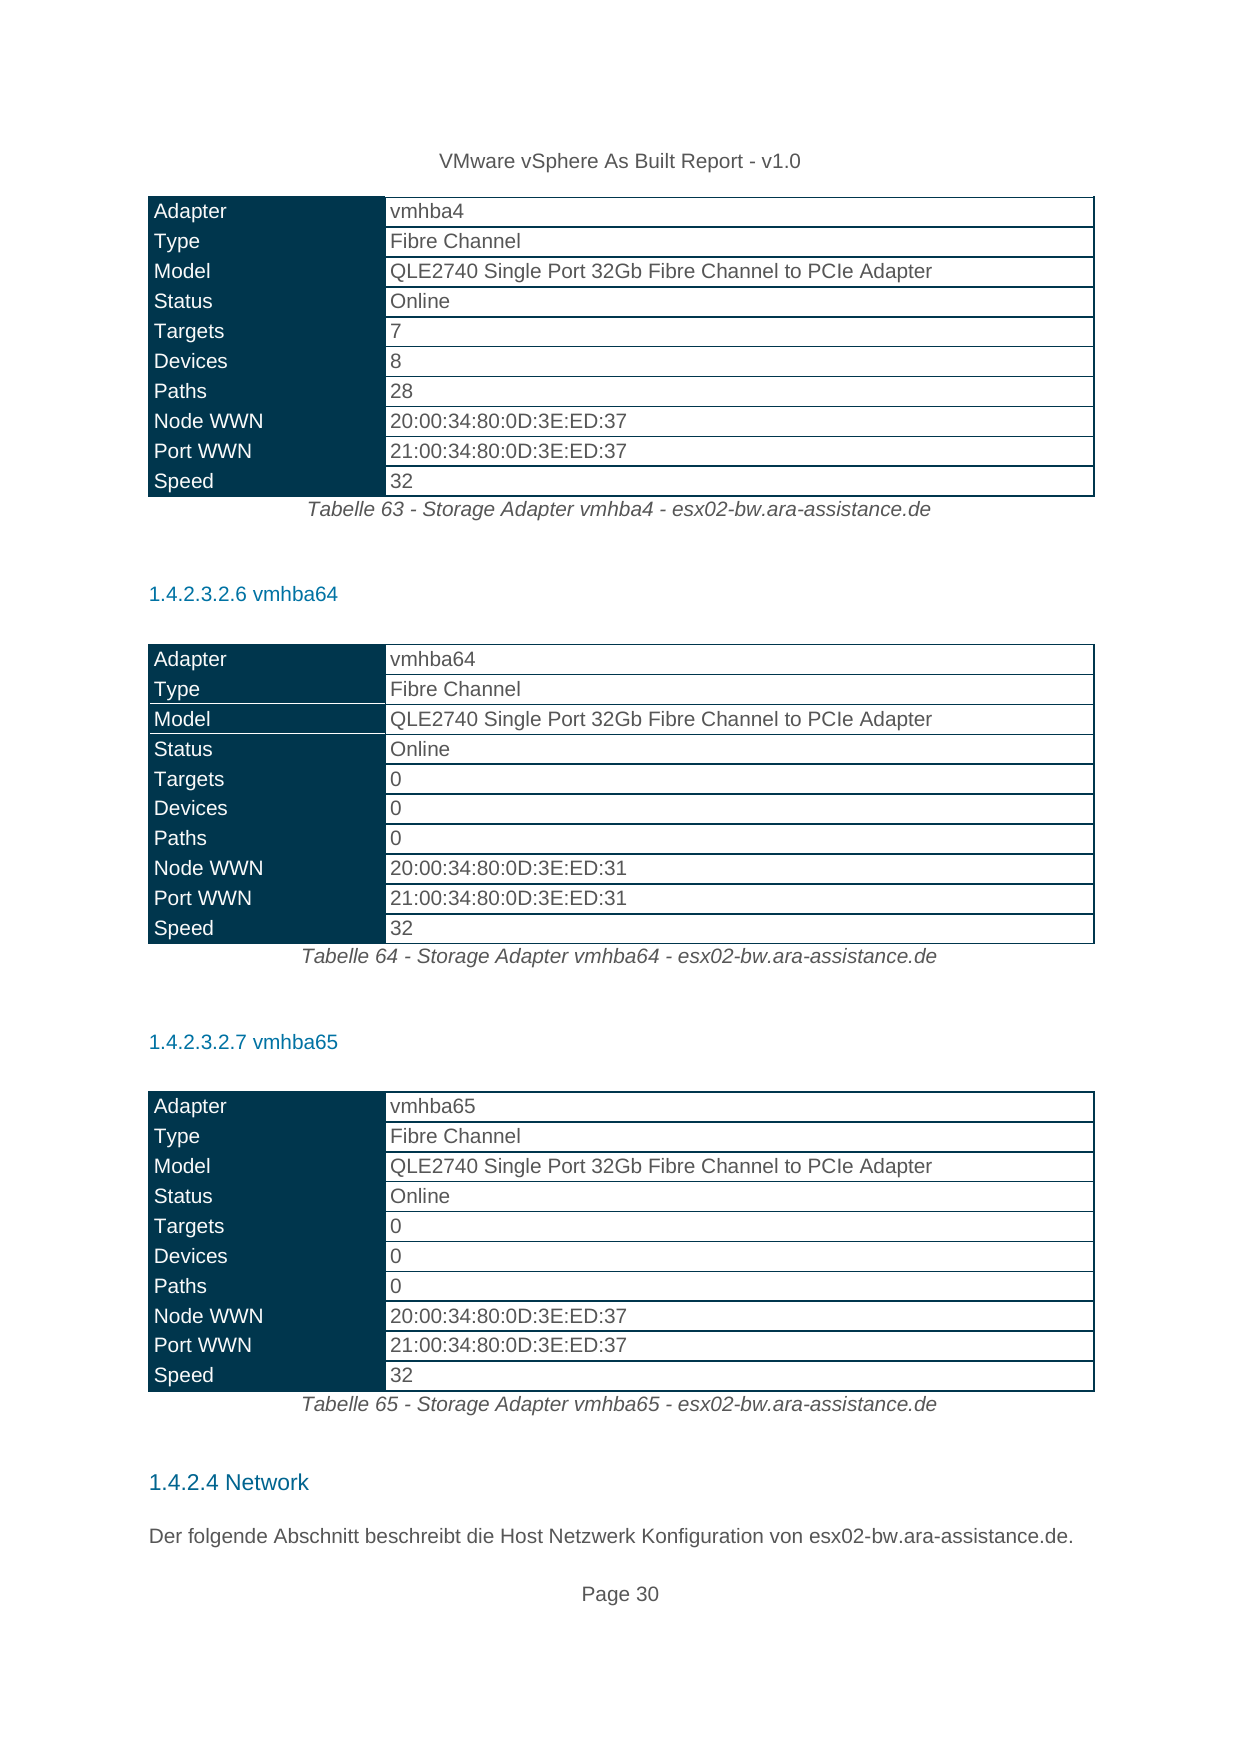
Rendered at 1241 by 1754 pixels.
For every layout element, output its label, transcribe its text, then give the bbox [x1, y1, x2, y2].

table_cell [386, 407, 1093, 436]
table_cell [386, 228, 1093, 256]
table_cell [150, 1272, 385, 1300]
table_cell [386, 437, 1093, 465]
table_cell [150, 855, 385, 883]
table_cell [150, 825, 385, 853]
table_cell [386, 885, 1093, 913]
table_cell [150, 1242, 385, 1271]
subtitle 1.4.2.4 Network [148, 1469, 1092, 1495]
text Der folgende Abschnitt beschreibt die Host Netzwerk Konfiguration von esx02-bw.ara-assistance.de. [148, 1524, 1092, 1548]
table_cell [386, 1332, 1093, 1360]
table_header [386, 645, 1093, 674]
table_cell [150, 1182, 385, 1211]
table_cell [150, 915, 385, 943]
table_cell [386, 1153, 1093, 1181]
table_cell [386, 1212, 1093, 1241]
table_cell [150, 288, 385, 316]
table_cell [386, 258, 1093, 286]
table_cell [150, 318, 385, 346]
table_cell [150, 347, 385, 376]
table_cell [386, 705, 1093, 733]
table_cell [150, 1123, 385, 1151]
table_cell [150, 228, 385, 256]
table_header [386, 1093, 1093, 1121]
subtitle 1.4.2.3.2.6 vmhba64 [148, 582, 1092, 606]
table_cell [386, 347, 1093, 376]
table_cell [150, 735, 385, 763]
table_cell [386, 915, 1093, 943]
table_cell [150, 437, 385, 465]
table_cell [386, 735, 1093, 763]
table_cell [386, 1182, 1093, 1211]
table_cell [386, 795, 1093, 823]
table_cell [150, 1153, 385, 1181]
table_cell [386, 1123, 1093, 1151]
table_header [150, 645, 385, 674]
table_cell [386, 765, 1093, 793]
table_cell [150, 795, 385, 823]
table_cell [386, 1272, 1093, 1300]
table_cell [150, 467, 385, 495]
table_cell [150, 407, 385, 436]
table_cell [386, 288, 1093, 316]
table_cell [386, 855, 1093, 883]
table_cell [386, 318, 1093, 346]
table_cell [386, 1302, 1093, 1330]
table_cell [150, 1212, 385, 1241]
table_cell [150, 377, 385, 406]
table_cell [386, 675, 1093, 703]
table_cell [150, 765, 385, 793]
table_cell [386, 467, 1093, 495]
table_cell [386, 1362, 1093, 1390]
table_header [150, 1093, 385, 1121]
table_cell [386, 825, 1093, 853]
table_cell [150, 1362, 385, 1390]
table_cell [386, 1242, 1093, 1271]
subtitle 1.4.2.3.2.7 vmhba65 [148, 1030, 1092, 1054]
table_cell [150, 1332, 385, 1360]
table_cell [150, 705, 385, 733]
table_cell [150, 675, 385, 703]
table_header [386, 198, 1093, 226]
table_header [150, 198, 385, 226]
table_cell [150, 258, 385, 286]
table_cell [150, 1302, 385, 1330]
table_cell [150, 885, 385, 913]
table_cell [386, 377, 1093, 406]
